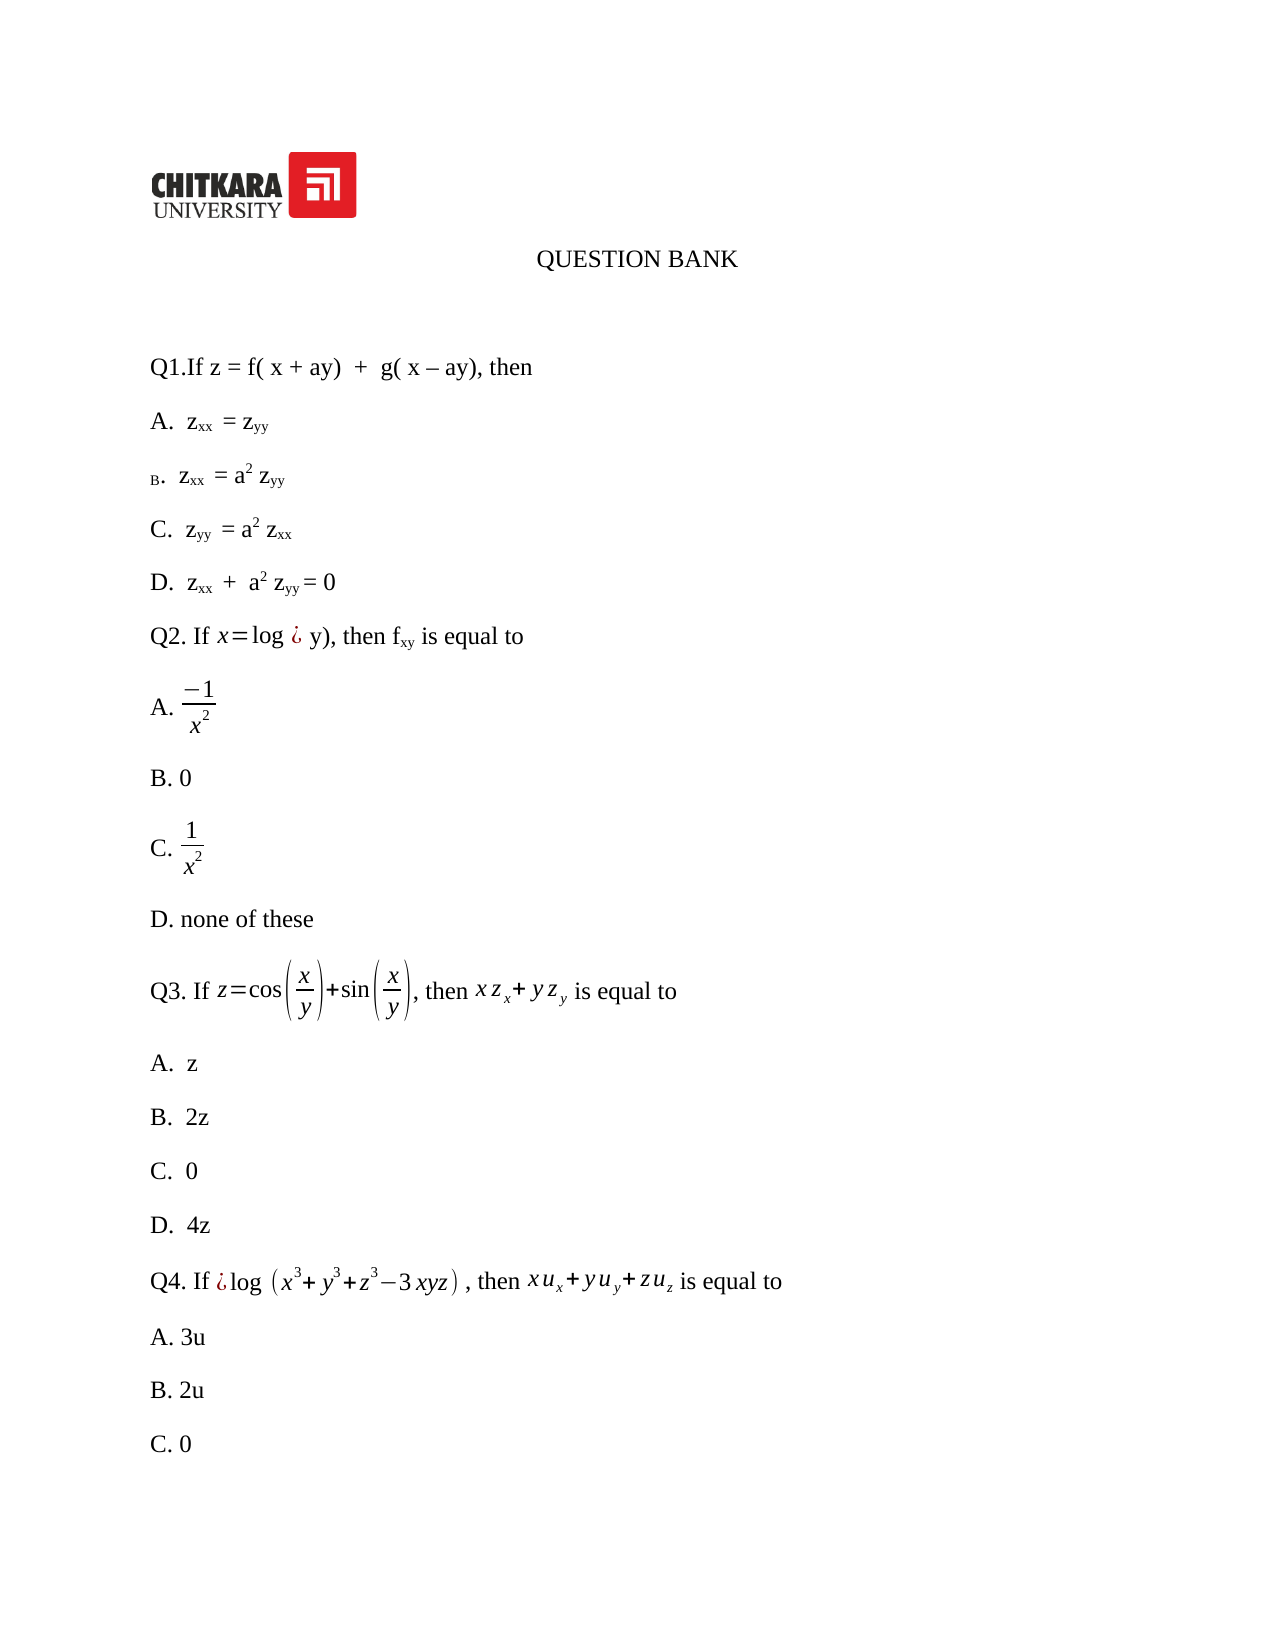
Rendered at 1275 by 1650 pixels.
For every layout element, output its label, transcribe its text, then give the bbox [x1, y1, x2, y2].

text Q2. If y), then fxy is equal to [150, 621, 1125, 650]
text B. zxx = a2 zyy [150, 460, 1125, 488]
text A. zxx = zyy [150, 406, 1125, 435]
text B. 0 [150, 763, 1125, 792]
picture [152, 152, 357, 218]
text D. zxx + a2 zyy = 0 [150, 567, 1125, 596]
text D. none of these [150, 904, 1125, 933]
text A. z [150, 1048, 1125, 1077]
text A. [150, 675, 1125, 738]
text A. 3u [150, 1322, 1125, 1350]
text D. 4z [150, 1210, 1125, 1238]
text B. 2z [150, 1102, 1125, 1131]
text C. zyy = a2 zxx [150, 514, 1125, 542]
text C. [150, 817, 1125, 879]
text C. 0 [150, 1429, 1125, 1458]
text B. 2u [150, 1376, 1125, 1404]
text QUESTION BANK [150, 244, 1125, 273]
text Q1.If z = f( x + ay) + g( x – ay), then [150, 352, 1125, 381]
text C. 0 [150, 1156, 1125, 1185]
text Q4. If , then is equal to [150, 1264, 1125, 1297]
text Q3. If , then is equal to [150, 958, 1125, 1023]
